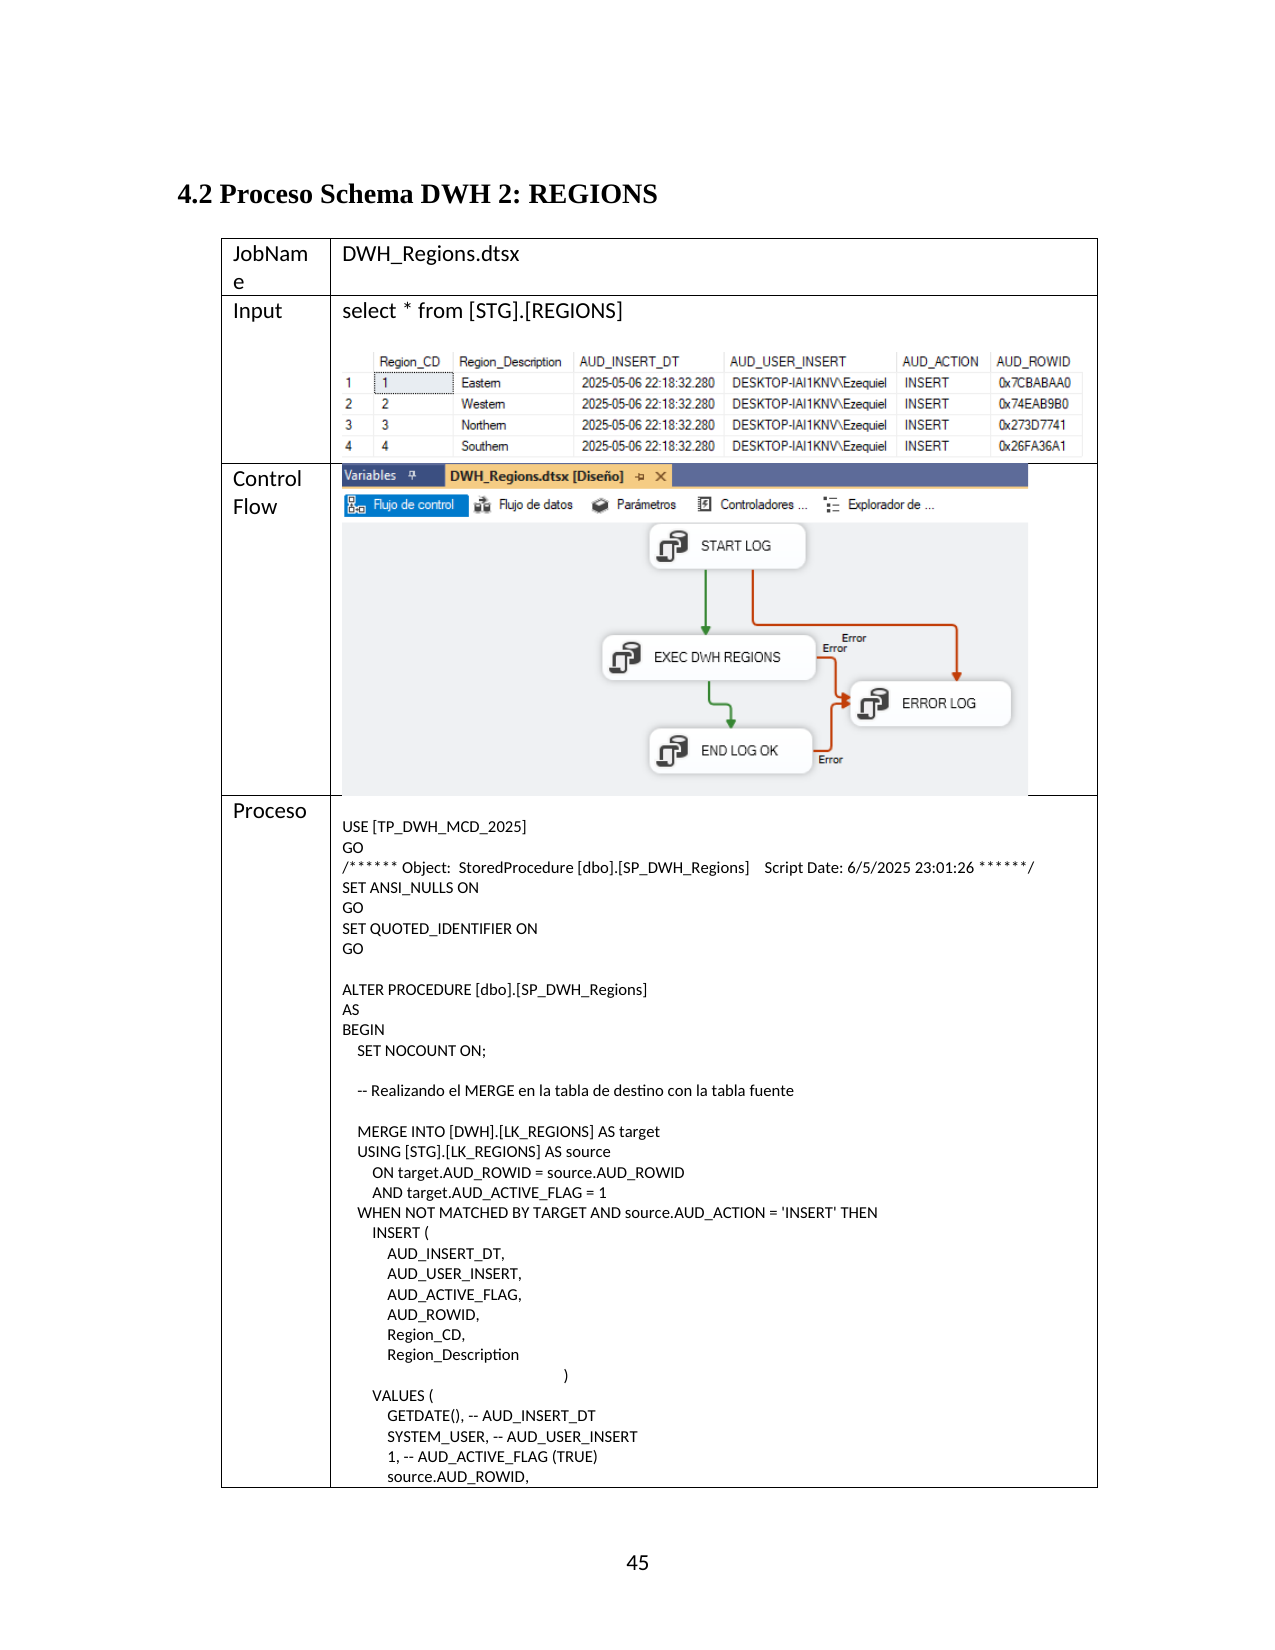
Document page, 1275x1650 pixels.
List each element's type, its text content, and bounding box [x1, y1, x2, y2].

subtitle 4.2 Proceso Schema DWH 2: REGIONS [177, 177, 1098, 209]
table_header DWH_Regions.dtsx [331, 239, 1097, 295]
picture [342, 352, 1083, 796]
table_cell [1029, 464, 1097, 795]
table_cell [331, 464, 342, 795]
table_cell select * from [STG].[REGIONS] [331, 296, 1097, 463]
table_header JobName [222, 239, 330, 295]
table_cell Control Flow [222, 464, 330, 795]
table_cell Input [222, 296, 330, 463]
table_cell Proceso [222, 796, 330, 1487]
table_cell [331, 796, 1097, 1487]
